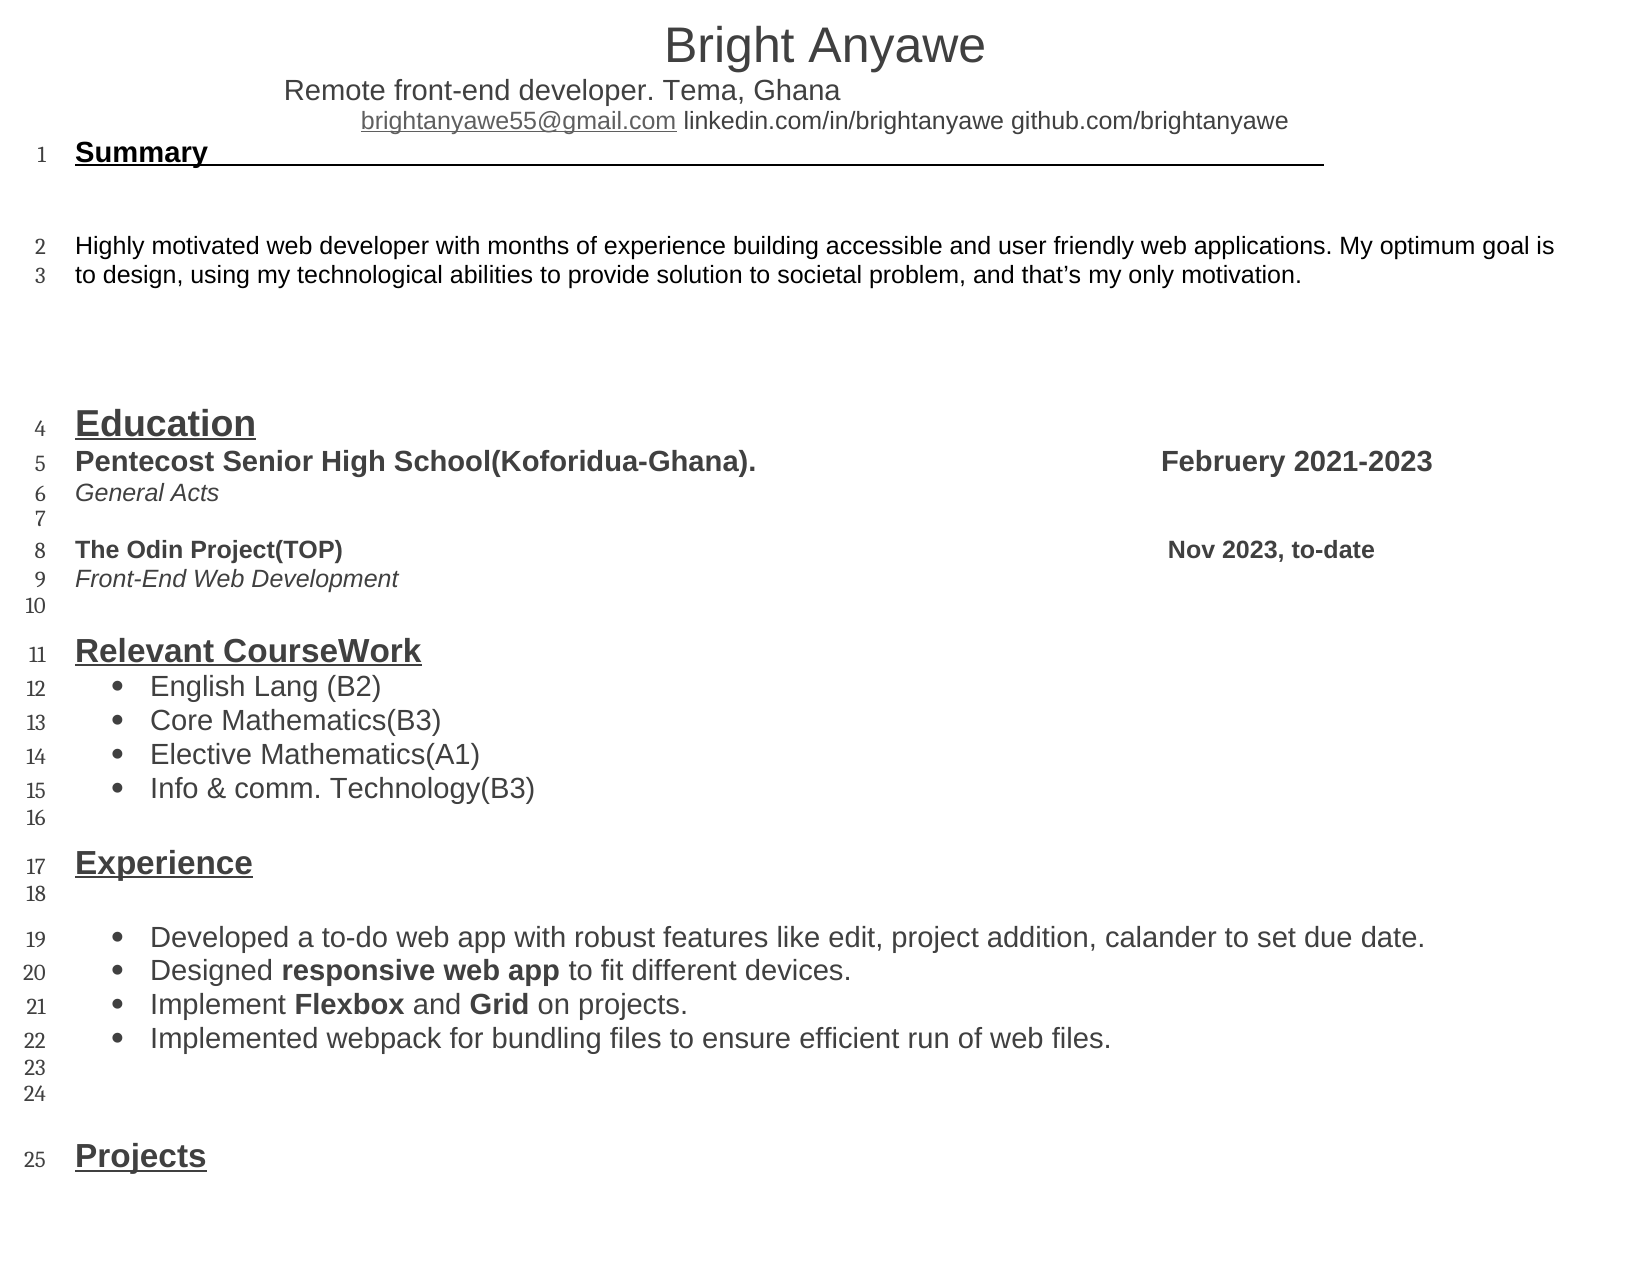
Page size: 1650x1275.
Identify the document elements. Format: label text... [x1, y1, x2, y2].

text Projects [75, 1137, 1575, 1175]
list Developed a to-do web app with robust features like edit, project addition, calander to set due date. [112, 920, 1575, 953]
text Front-End Web Development [75, 564, 1575, 592]
text Relevant CourseWork [75, 631, 1575, 669]
text The Odin Project(TOP) Nov 2023, to-date [75, 535, 1575, 564]
list Core Mathematics(B3) [112, 703, 1575, 737]
text General Acts [75, 477, 1575, 506]
list Info & comm. Technology(B3) [112, 771, 1575, 804]
list Designed responsive web app to fit different devices. [112, 953, 1575, 987]
list English Lang (B2) [112, 669, 1575, 703]
text Education [75, 401, 1575, 444]
text Experience [75, 843, 1575, 881]
text Highly motivated web developer with months of experience building accessible and user friendly web applications. My optimum goal is to design, using my technological abilities to provide solution to societal problem, and that’s my only motivation. [75, 231, 1575, 288]
list Implemented webpack for bundling files to ensure efficient run of web files. [112, 1021, 1575, 1055]
text Pentecost Senior High School(Koforidua-Ghana). Februery 2021-2023 [75, 444, 1575, 477]
text Summary [75, 135, 1575, 168]
list Implement Flexbox and Grid on projects. [112, 987, 1575, 1021]
list Elective Mathematics(A1) [112, 737, 1575, 771]
